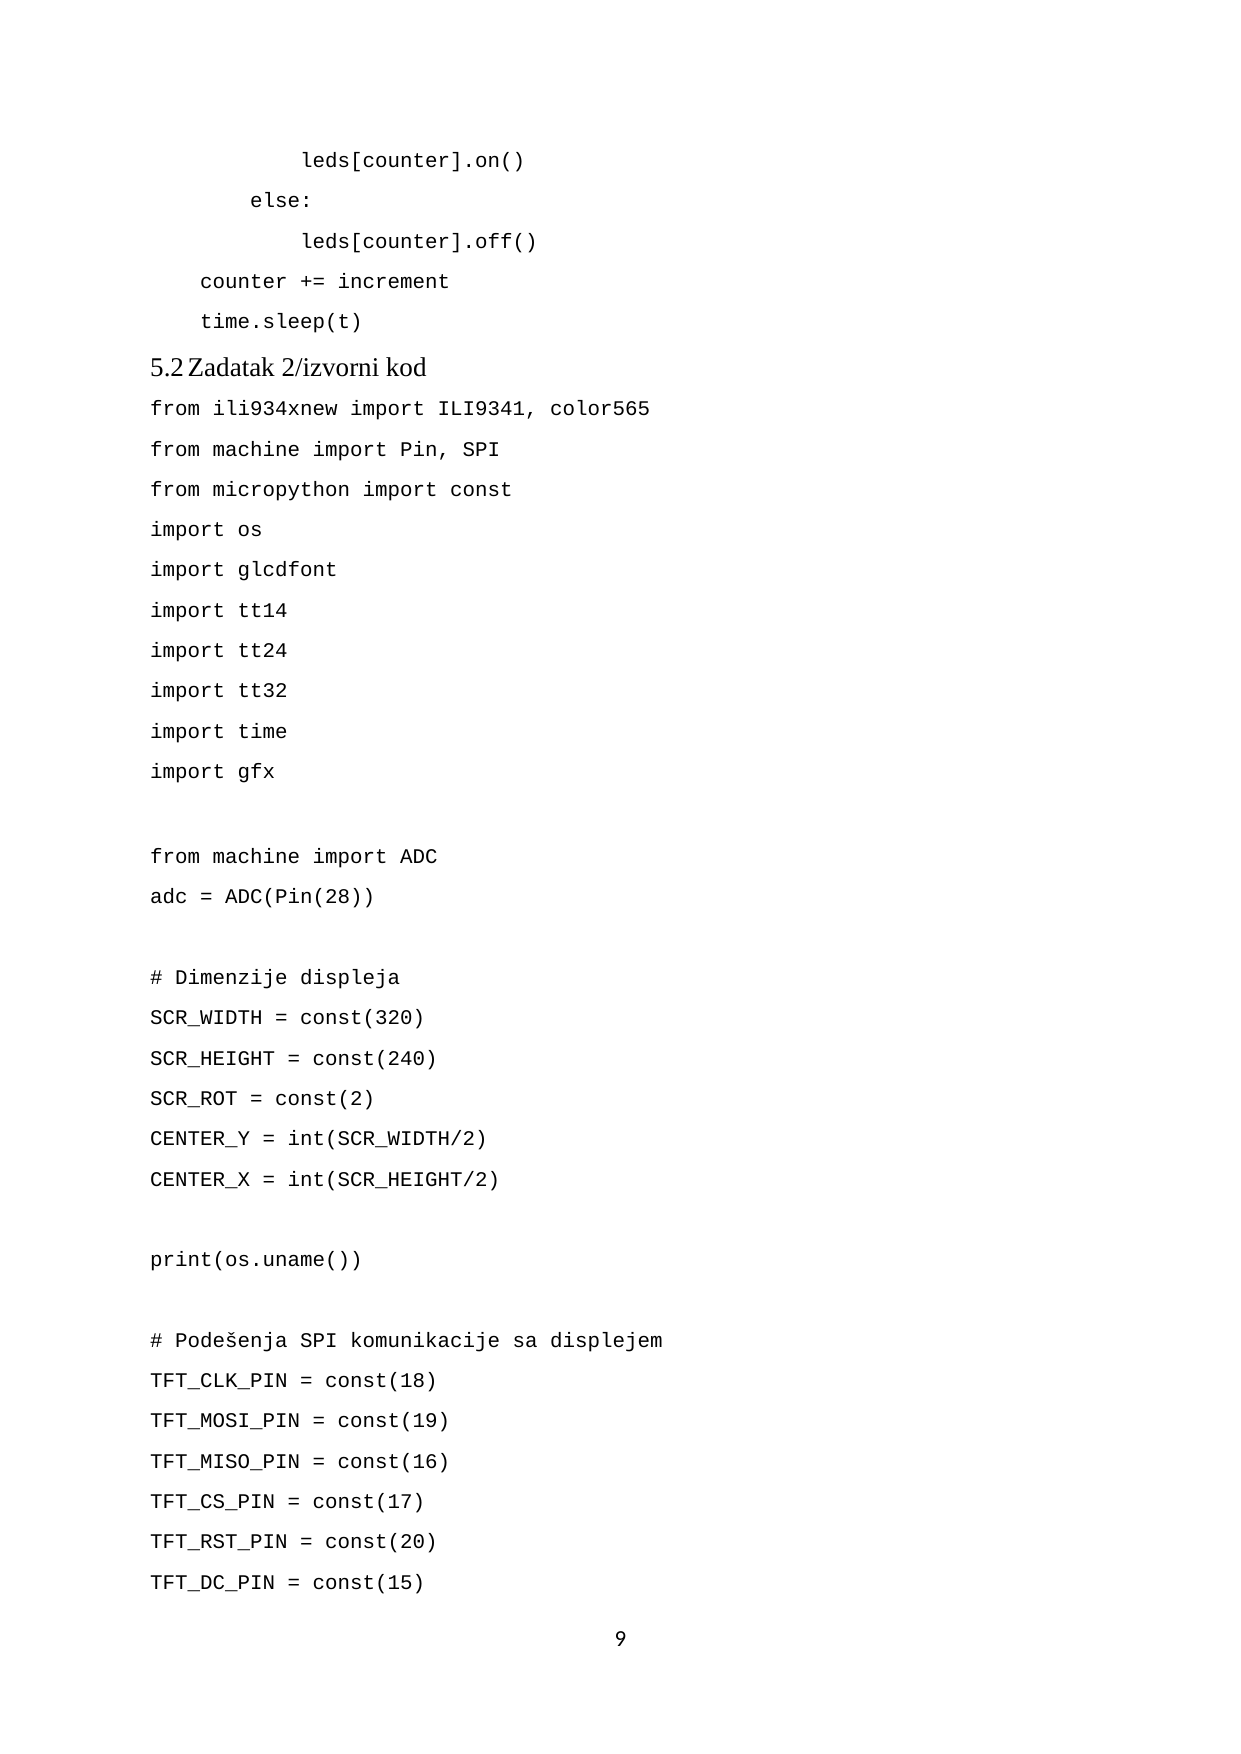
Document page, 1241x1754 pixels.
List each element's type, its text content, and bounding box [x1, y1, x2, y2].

text import tt32 [150, 680, 1090, 704]
text TFT_CLK_PIN = const(18) [150, 1370, 1090, 1394]
text TFT_MISO_PIN = const(16) [150, 1451, 1090, 1474]
text import os [150, 519, 1090, 543]
text from ili934xnew import ILI9341, color565 [150, 398, 1090, 422]
text adc = ADC(Pin(28)) [150, 886, 1090, 910]
text SCR_WIDTH = const(320) [150, 1007, 1090, 1031]
text import time [150, 721, 1090, 744]
subtitle Zadatak 2/izvorni kod [150, 352, 1090, 383]
text leds[counter].off() [150, 231, 1090, 254]
text TFT_MOSI_PIN = const(19) [150, 1410, 1090, 1434]
text leds[counter].on() [150, 150, 1090, 174]
text # Podešenja SPI komunikacije sa displejem [150, 1330, 1090, 1353]
text from machine import ADC [150, 846, 1090, 870]
text CENTER_Y = int(SCR_WIDTH/2) [150, 1128, 1090, 1152]
text TFT_RST_PIN = const(20) [150, 1531, 1090, 1555]
text SCR_HEIGHT = const(240) [150, 1048, 1090, 1071]
text import tt14 [150, 600, 1090, 623]
text TFT_DC_PIN = const(15) [150, 1572, 1090, 1595]
text time.sleep(t) [150, 311, 1090, 335]
text import gfx [150, 761, 1090, 785]
text TFT_CS_PIN = const(17) [150, 1491, 1090, 1515]
text CENTER_X = int(SCR_HEIGHT/2) [150, 1168, 1090, 1192]
text from machine import Pin, SPI [150, 438, 1090, 462]
text print(os.uname()) [150, 1249, 1090, 1273]
text else: [150, 190, 1090, 214]
text import glcdfont [150, 559, 1090, 583]
text SCR_ROT = const(2) [150, 1088, 1090, 1112]
text import tt24 [150, 640, 1090, 664]
text counter += increment [150, 271, 1090, 294]
text from micropython import const [150, 479, 1090, 502]
text # Dimenzije displeja [150, 967, 1090, 991]
